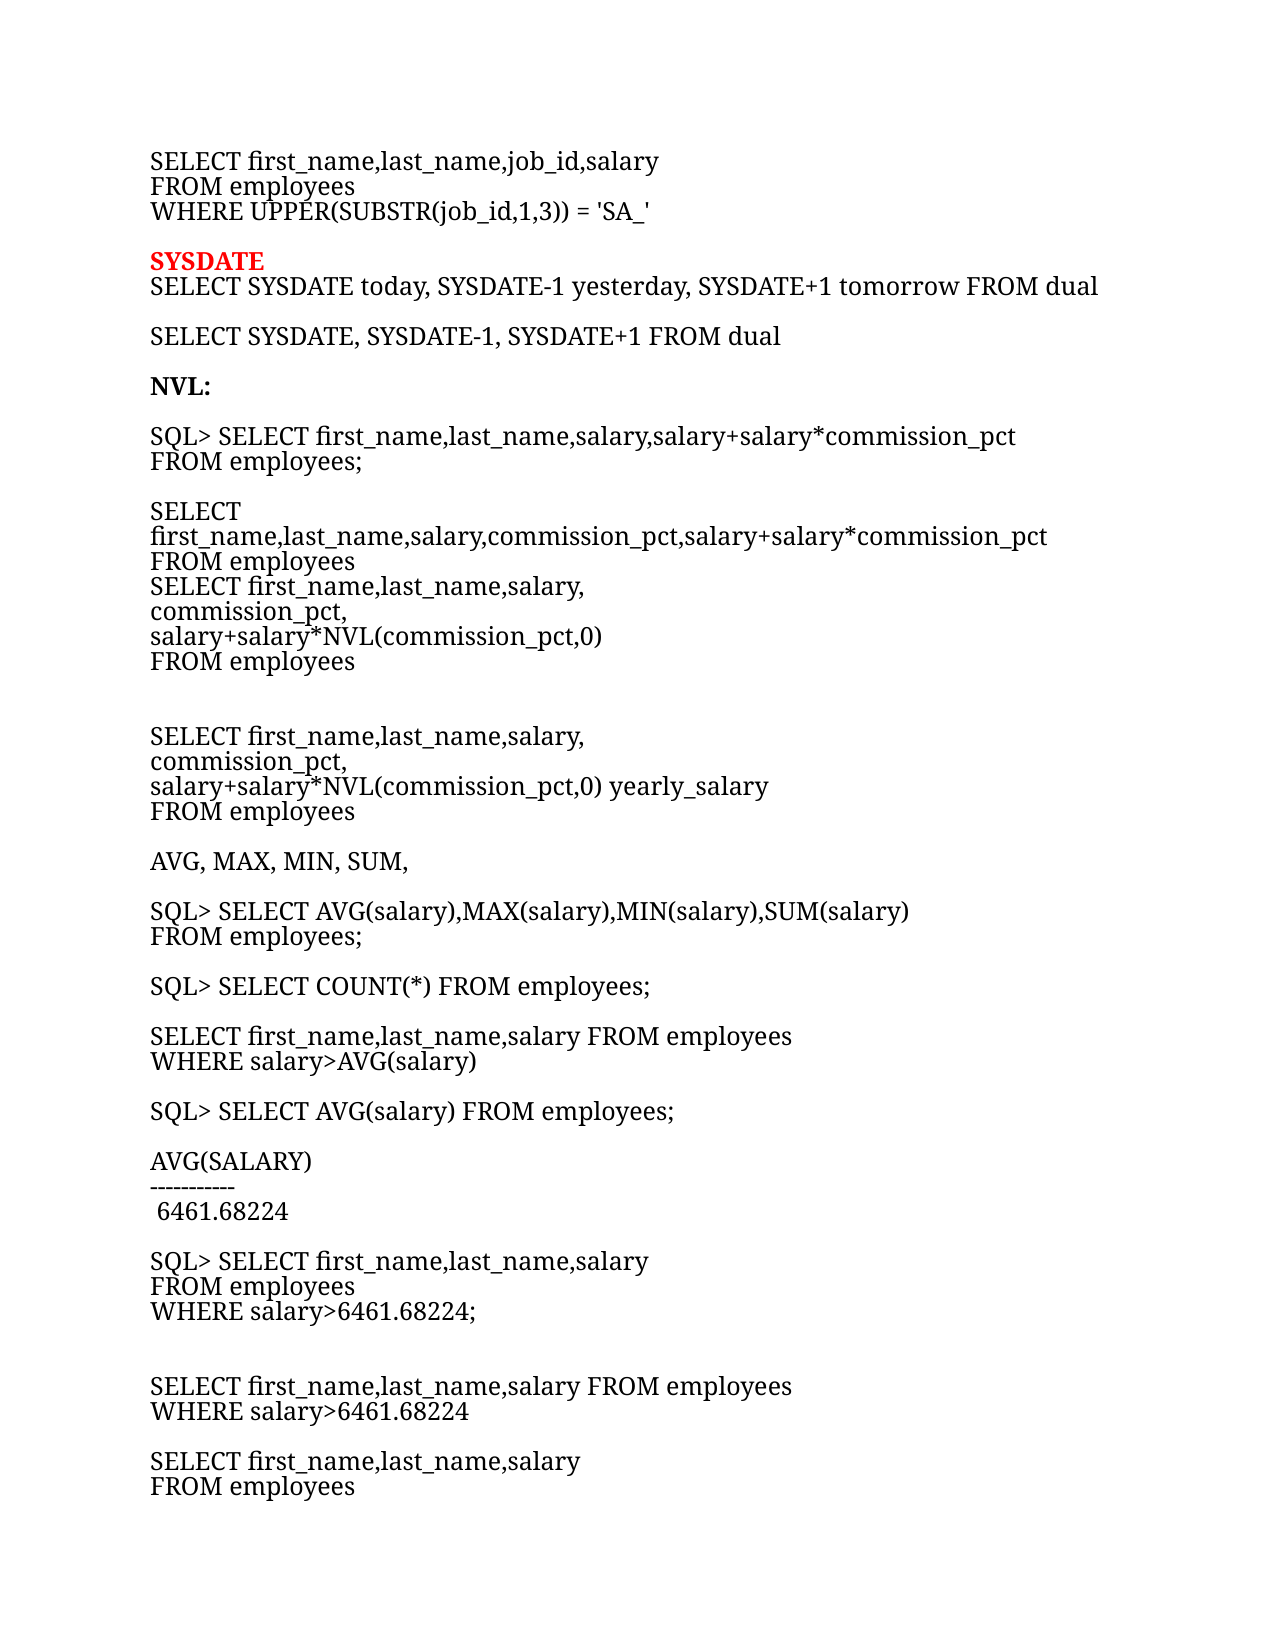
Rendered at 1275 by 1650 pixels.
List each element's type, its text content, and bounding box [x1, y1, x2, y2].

text SELECT first_name,last_name,salary, [150, 725, 1125, 750]
text SYSDATE [150, 250, 1125, 275]
text WHERE salary>6461.68224; [150, 1300, 1125, 1325]
text FROM employees; [150, 925, 1125, 950]
text SELECT first_name,last_name,salary [150, 1450, 1125, 1475]
text SQL> SELECT AVG(salary) FROM employees; [150, 1100, 1125, 1125]
text SQL> SELECT AVG(salary),MAX(salary),MIN(salary),SUM(salary) [150, 900, 1125, 925]
text FROM employees [150, 800, 1125, 825]
text FROM employees [150, 650, 1125, 675]
text AVG, MAX, MIN, SUM, [150, 850, 1125, 875]
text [150, 150, 1125, 175]
text SELECT first_name,last_name,salary FROM employees [150, 1025, 1125, 1050]
text FROM employees [150, 550, 1125, 575]
text WHERE UPPER(SUBSTR(job_id,1,3)) = 'SA_' [150, 200, 1125, 225]
text WHERE salary>6461.68224 [150, 1400, 1125, 1425]
text FROM employees [150, 1475, 1125, 1500]
text SQL> SELECT COUNT(*) FROM employees; [150, 975, 1125, 1000]
text SELECT first_name,last_name,salary, [150, 575, 1125, 600]
text 6461.68224 [150, 1200, 1125, 1225]
text FROM employees; [150, 450, 1125, 475]
text SELECT SYSDATE today, SYSDATE-1 yesterday, SYSDATE+1 tomorrow FROM dual [150, 275, 1125, 300]
text commission_pct, [150, 600, 1125, 625]
text AVG(SALARY) [150, 1150, 1125, 1175]
text SQL> SELECT first_name,last_name,salary [150, 1250, 1125, 1275]
text SELECT SYSDATE, SYSDATE-1, SYSDATE+1 FROM dual [150, 325, 1125, 350]
text FROM employees [150, 175, 1125, 200]
text NVL: [150, 375, 1125, 400]
text SELECT first_name,last_name,salary FROM employees [150, 1375, 1125, 1400]
text ----------- [150, 1175, 1125, 1200]
text FROM employees [150, 1275, 1125, 1300]
text SELECT first_name,last_name,salary,commission_pct,salary+salary*commission_pct [150, 500, 1125, 550]
text SQL> SELECT first_name,last_name,salary,salary+salary*commission_pct [150, 425, 1125, 450]
text salary+salary*NVL(commission_pct,0) yearly_salary [150, 775, 1125, 800]
text WHERE salary>AVG(salary) [150, 1050, 1125, 1075]
text commission_pct, [150, 750, 1125, 775]
text salary+salary*NVL(commission_pct,0) [150, 625, 1125, 650]
